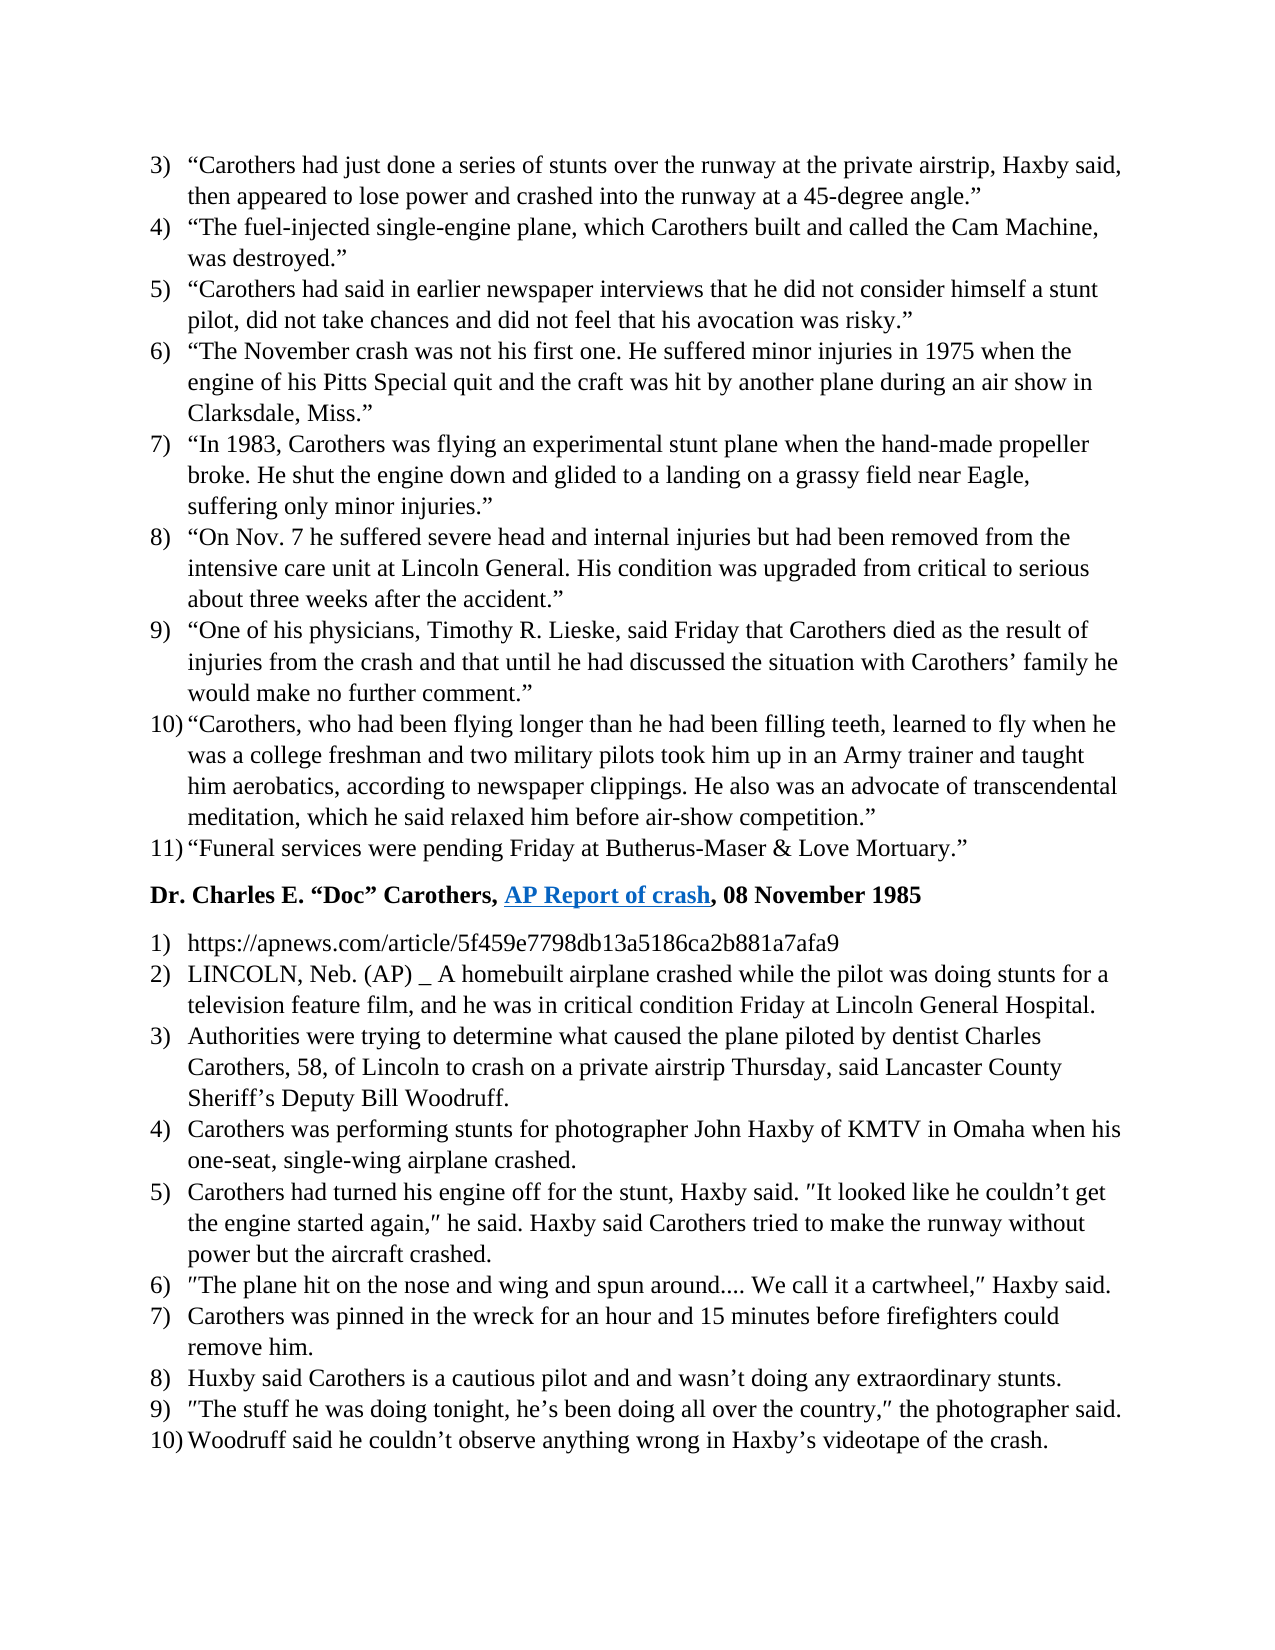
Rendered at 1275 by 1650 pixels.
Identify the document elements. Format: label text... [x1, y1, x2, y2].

list ″The plane hit on the nose and wing and spun around.... We call it a cartwheel,″ Haxby said. [150, 1270, 1125, 1298]
list LINCOLN, Neb. (AP) _ A homebuilt airplane crashed while the pilot was doing stunts for a television feature film, and he was in critical condition Friday at Lincoln General Hospital. [150, 959, 1125, 1019]
list https://apnews.com/article/5f459e7798db13a5186ca2b881a7afa9 [150, 928, 1125, 957]
list “The November crash was not his first one. He suffered minor injuries in 1975 when the engine of his Pitts Special quit and the craft was hit by another plane during an air show in Clarksdale, Miss.” [150, 336, 1125, 427]
list Carothers was pinned in the wreck for an hour and 15 minutes before firefighters could remove him. [150, 1301, 1125, 1361]
list Huxby said Carothers is a cautious pilot and and wasn’t doing any extraordinary stunts. [150, 1363, 1125, 1392]
list “On Nov. 7 he suffered severe head and internal injuries but had been removed from the intensive care unit at Lincoln General. His condition was upgraded from critical to serious about three weeks after the accident.” [150, 522, 1125, 613]
list Authorities were trying to determine what caused the plane piloted by dentist Charles Carothers, 58, of Lincoln to crash on a private airstrip Thursday, said Lancaster County Sheriff’s Deputy Bill Woodruff. [150, 1021, 1125, 1112]
text Dr. Charles E. “Doc” Carothers, AP Report of crash, 08 November 1985 [150, 881, 1125, 909]
list Woodruff said he couldn’t observe anything wrong in Haxby’s videotape of the crash. [150, 1425, 1125, 1454]
list “Funeral services were pending Friday at Butherus-Maser & Love Mortuary.” [150, 833, 1125, 862]
list “Carothers had said in earlier newspaper interviews that he did not consider himself a stunt pilot, did not take chances and did not feel that his avocation was risky.” [150, 274, 1125, 334]
list Carothers was performing stunts for photographer John Haxby of KMTV in Omaha when his one-seat, single-wing airplane crashed. [150, 1114, 1125, 1174]
list ″The stuff he was doing tonight, he’s been doing all over the country,″ the photographer said. [150, 1394, 1125, 1423]
list “In 1983, Carothers was flying an experimental stunt plane when the hand-made propeller broke. He shut the engine down and glided to a landing on a grassy field near Eagle, suffering only minor injuries.” [150, 429, 1125, 520]
list “Carothers had just done a series of stunts over the runway at the private airstrip, Haxby said, then appeared to lose power and crashed into the runway at a 45-degree angle.” [150, 150, 1125, 210]
list “The fuel-injected single-engine plane, which Carothers built and called the Cam Machine, was destroyed.” [150, 212, 1125, 272]
list Carothers had turned his engine off for the stunt, Haxby said. ″It looked like he couldn’t get the engine started again,″ he said. Haxby said Carothers tried to make the runway without power but the aircraft crashed. [150, 1177, 1125, 1267]
list “Carothers, who had been flying longer than he had been filling teeth, learned to fly when he was a college freshman and two military pilots took him up in an Army trainer and taught him aerobatics, according to newspaper clippings. He also was an advocate of transcendental meditation, which he said relaxed him before air-show competition.” [150, 709, 1125, 831]
list “One of his physicians, Timothy R. Lieske, said Friday that Carothers died as the result of injuries from the crash and that until he had discussed the situation with Carothers’ family he would make no further comment.” [150, 616, 1125, 706]
